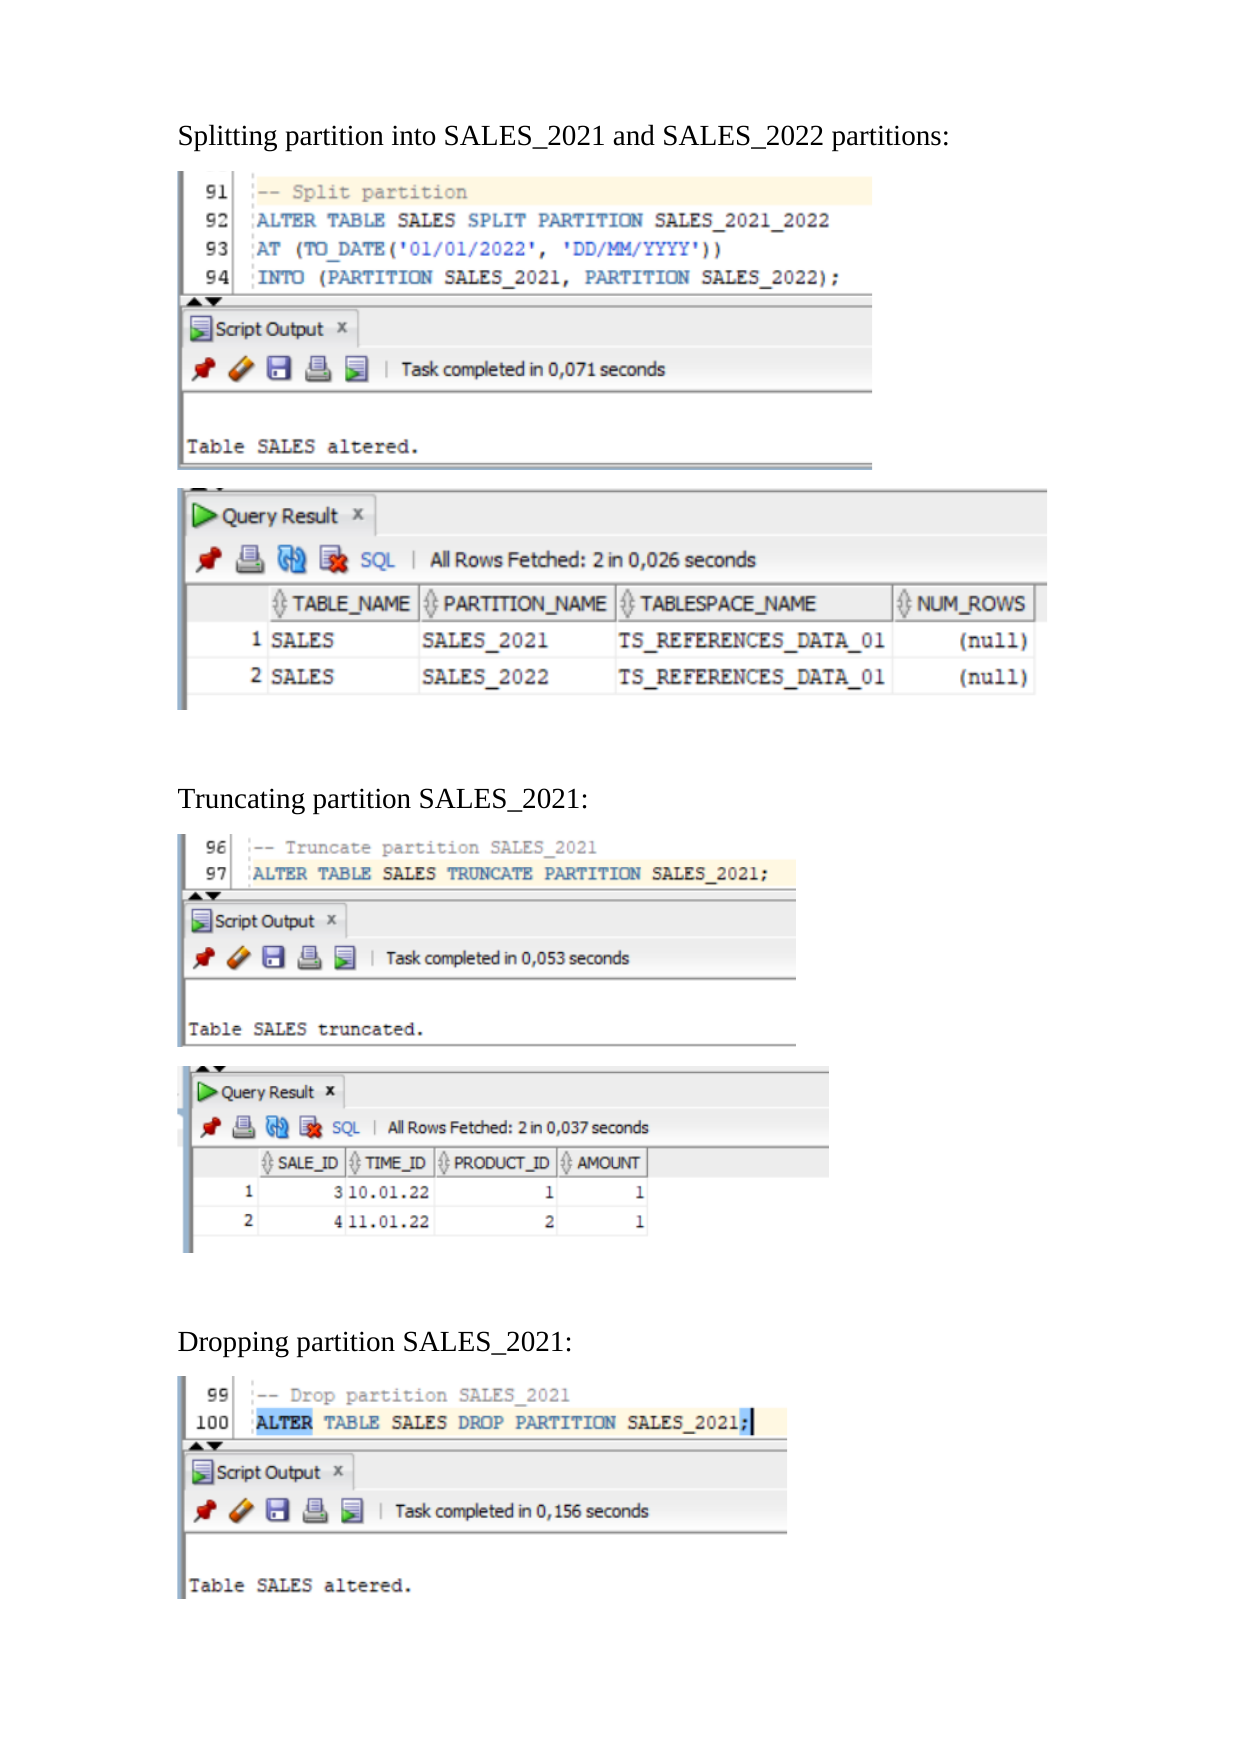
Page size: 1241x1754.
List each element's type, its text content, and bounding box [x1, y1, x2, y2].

picture [177, 1066, 829, 1253]
picture [177, 1376, 788, 1599]
text Dropping partition SALES_2021: [177, 1324, 1152, 1357]
picture [177, 834, 796, 1047]
picture [177, 488, 1048, 710]
picture [177, 171, 873, 470]
text Splitting partition into SALES_2021 and SALES_2022 partitions: [177, 118, 1152, 152]
text Truncating partition SALES_2021: [177, 781, 1152, 815]
